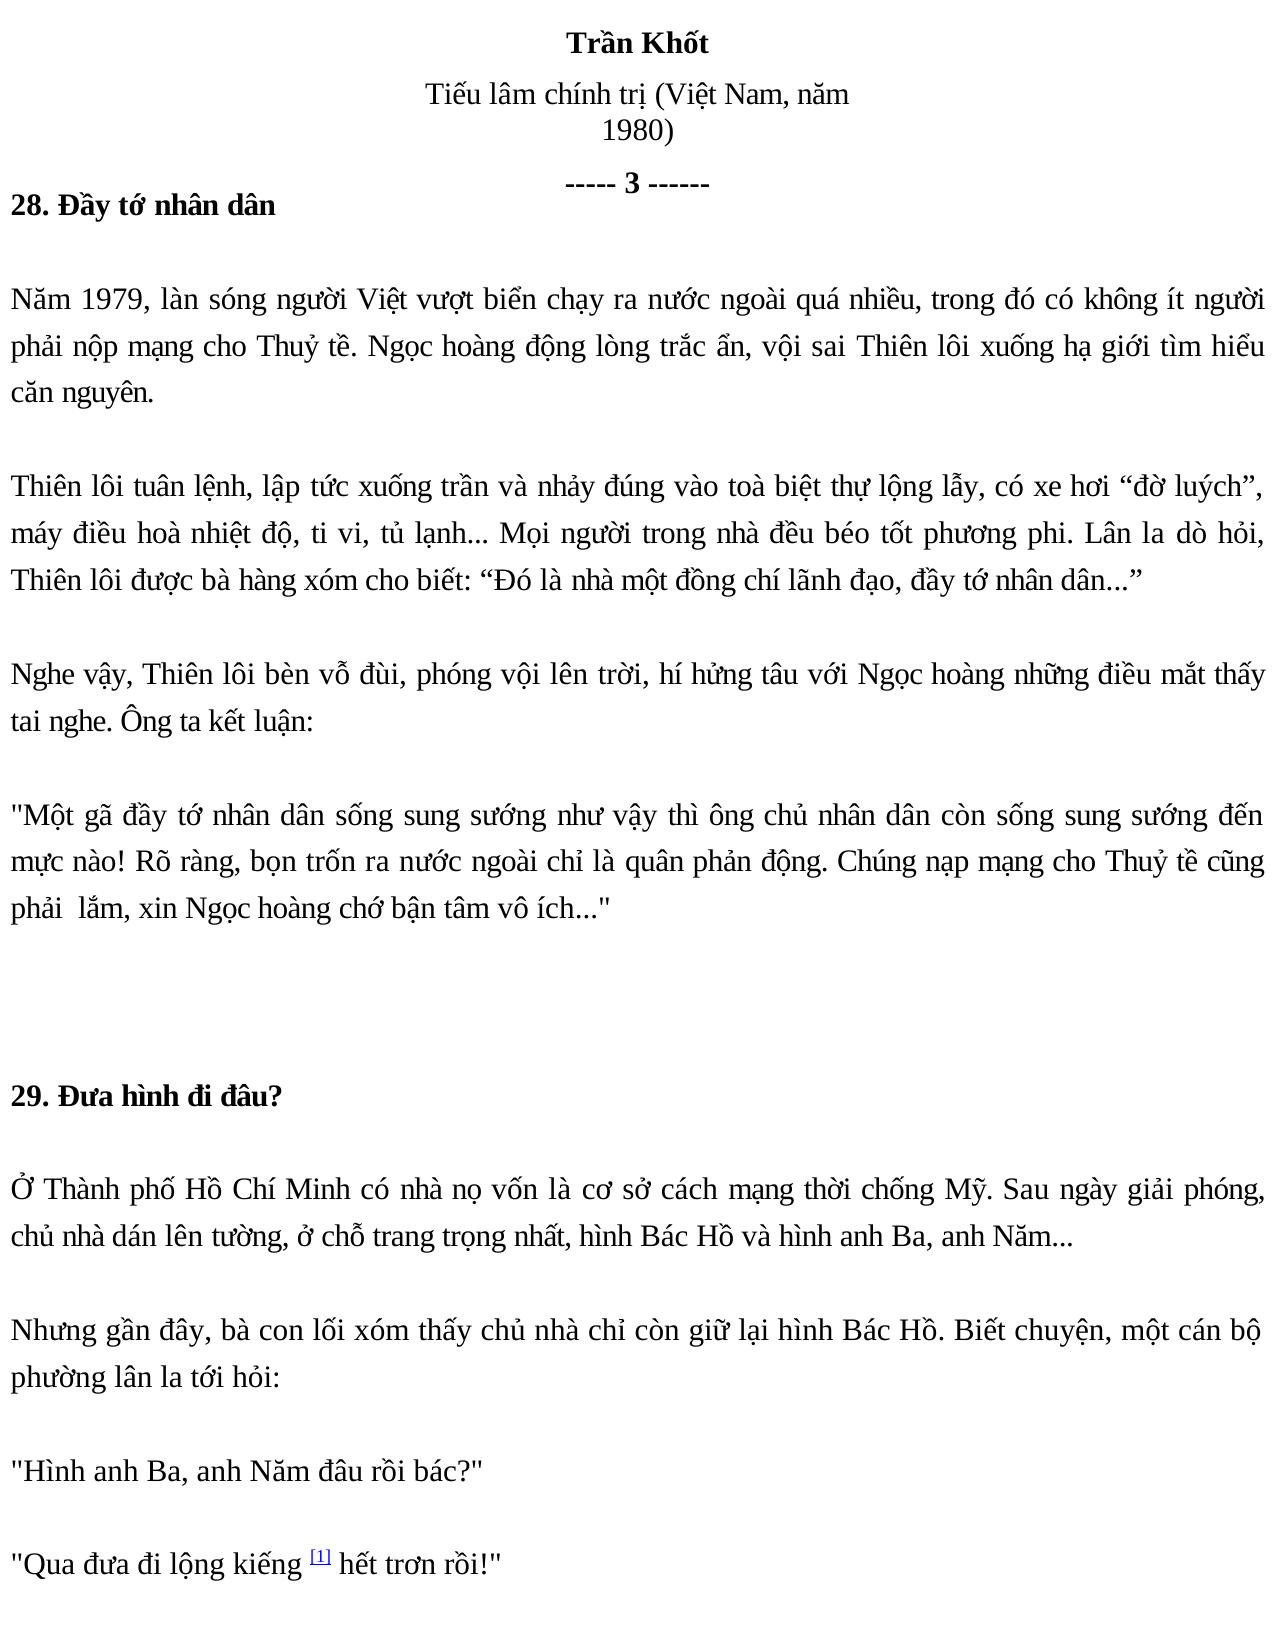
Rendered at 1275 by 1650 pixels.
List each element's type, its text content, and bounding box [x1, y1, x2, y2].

text "Một gã đầy tớ nhân dân sống sung sướng như vậy thì ông chủ nhân dân còn sống sung sướng đến mực nào! Rõ ràng, bọn trốn ra nước ngoài chỉ là quân phản động. Chúng nạp mạng cho Thuỷ tề cũng phải lắm, xin Ngọc hoàng chớ bận tâm vô ích..." [10, 796, 1265, 925]
text Trần Khốt [387, 24, 887, 60]
text Ở Thành phố Hồ Chí Minh có nhà nọ vốn là cơ sở cách mạng thời chống Mỹ. Sau ngày giải phóng, chủ nhà dán lên tường, ở chỗ trang trọng nhất, hình Bác Hồ và hình anh Ba, anh Năm... [10, 1171, 1266, 1253]
text Thiên lôi tuân lệnh, lập tức xuống trần và nhảy đúng vào toà biệt thự lộng lẫy, có xe hơi “đờ luých”, máy điều hoà nhiệt độ, ti vi, tủ lạnh... Mọi người trong nhà đều béo tốt phương phi. Lân la dò hỏi, Thiên lôi được bà hàng xóm cho biết: “Đó là nhà một đồng chí lãnh đạo, đầy tớ nhân dân...” [10, 468, 1265, 597]
text Năm 1979, làn sóng người Việt vượt biển chạy ra nước ngoài quá nhiều, trong đó có không ít người phải nộp mạng cho Thuỷ tề. Ngọc hoàng động lòng trắc ẩn, vội sai Thiên lôi xuống hạ giới tìm hiểu căn nguyên. [10, 280, 1266, 409]
text "Hình anh Ba, anh Năm đâu rồi bác?" "Qua đưa đi lộng kiếng [1] hết trơn rồi!" [10, 1406, 506, 1593]
subtitle ----- 3 ------ [387, 164, 887, 201]
subtitle Đầy tớ nhân dân [10, 186, 277, 222]
text Tiếu lâm chính trị (Việt Nam, năm 1980) [387, 76, 887, 147]
subtitle Đưa hình đi đâu? [10, 1077, 1275, 1113]
text Nhưng gần đây, bà con lối xóm thấy chủ nhà chỉ còn giữ lại hình Bác Hồ. Biết chuyện, một cán bộ phường lân la tới hỏi: [10, 1311, 1265, 1394]
text Nghe vậy, Thiên lôi bèn vỗ đùi, phóng vội lên trời, hí hửng tâu với Ngọc hoàng những điều mắt thấy tai nghe. Ông ta kết luận: [10, 655, 1266, 738]
